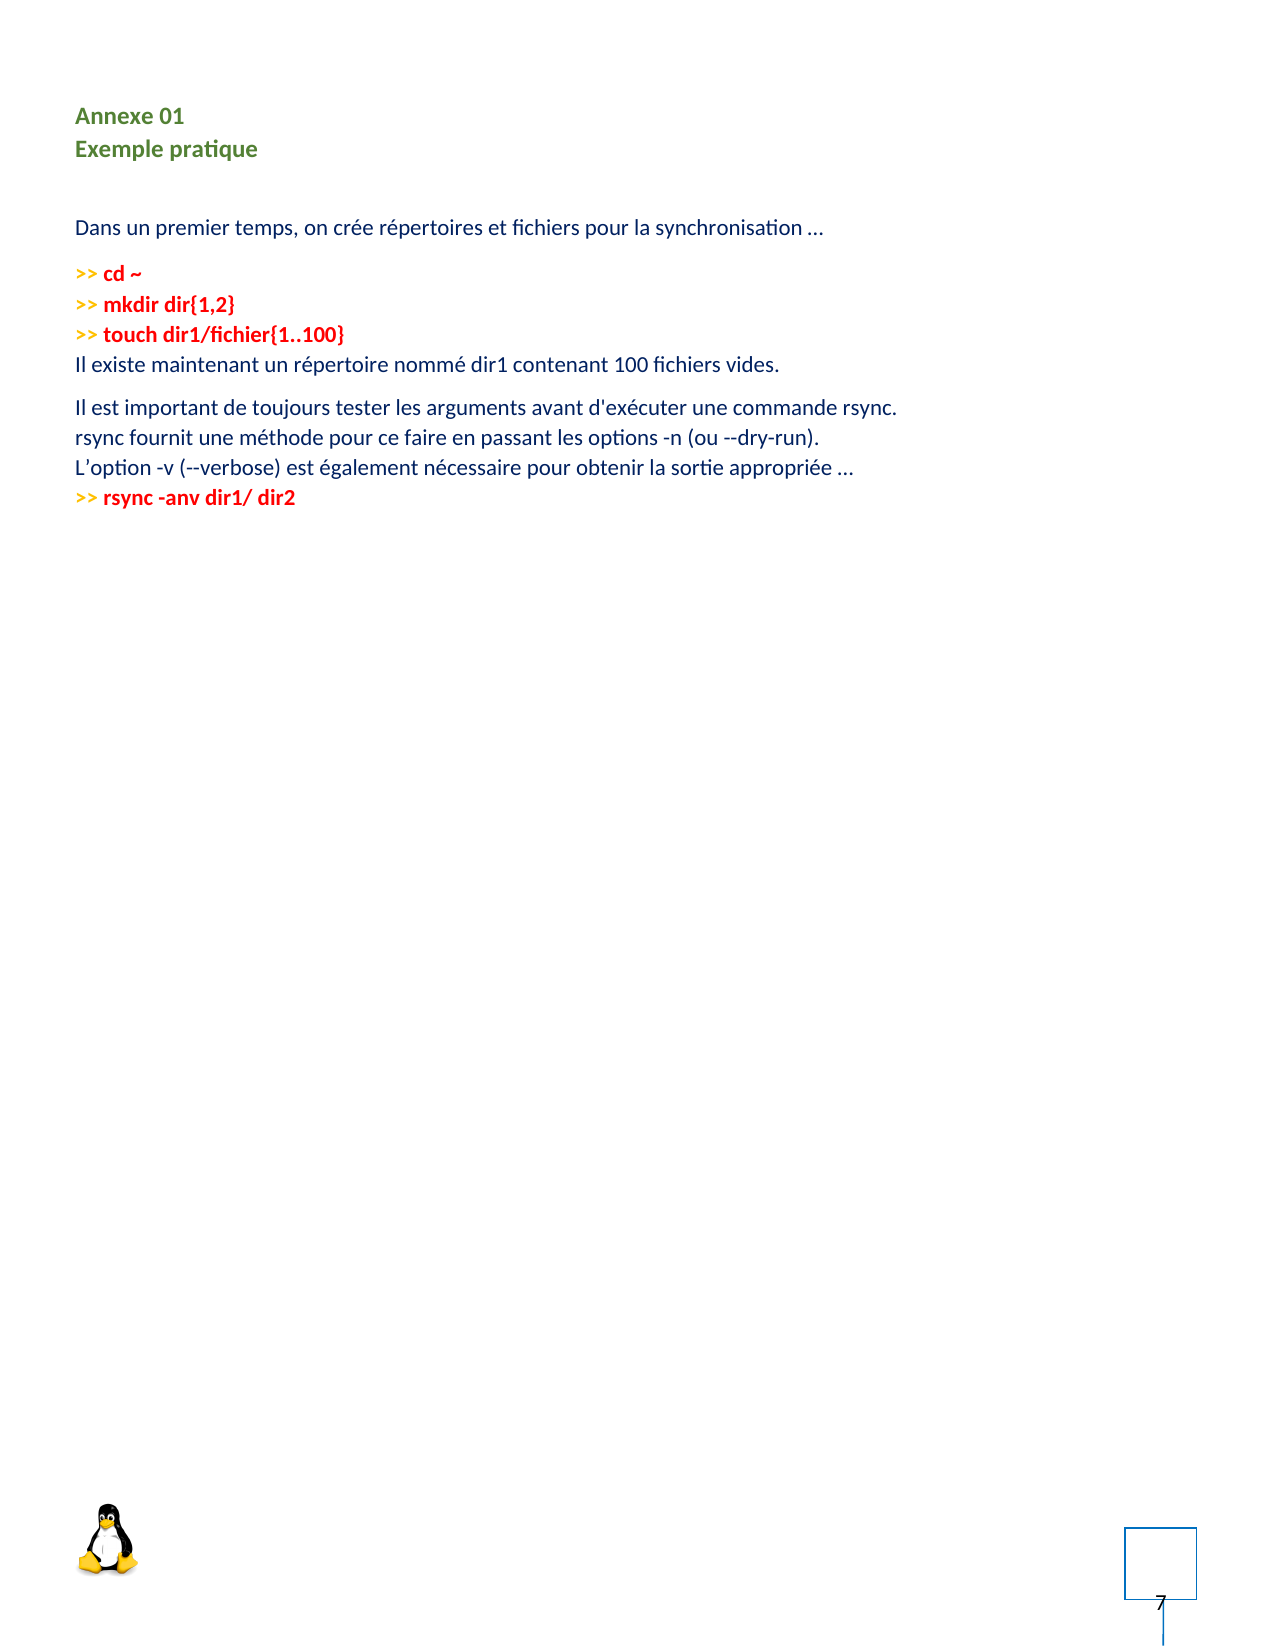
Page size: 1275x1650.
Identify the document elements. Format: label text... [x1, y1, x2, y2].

text Il est important de toujours tester les arguments avant d'exécuter une commande rsync. rsync fournit une méthode pour ce faire en passant les options -n (ou --dry-run). L’option -v (--verbose) est également nécessaire pour obtenir la sortie appropriée … >> rsync -anv dir1/ dir2 [75, 393, 1200, 512]
text Dans un premier temps, on crée répertoires et fichiers pour la synchronisation … [75, 213, 1200, 241]
subtitle Annexe 01 Exemple pratique [75, 100, 1200, 163]
text >> cd ~ >> mkdir dir{1,2} >> touch dir1/fichier{1..100} Il existe maintenant un répertoire nommé dir1 contenant 100 fichiers vides. [75, 259, 1200, 378]
picture [75, 1500, 141, 1577]
